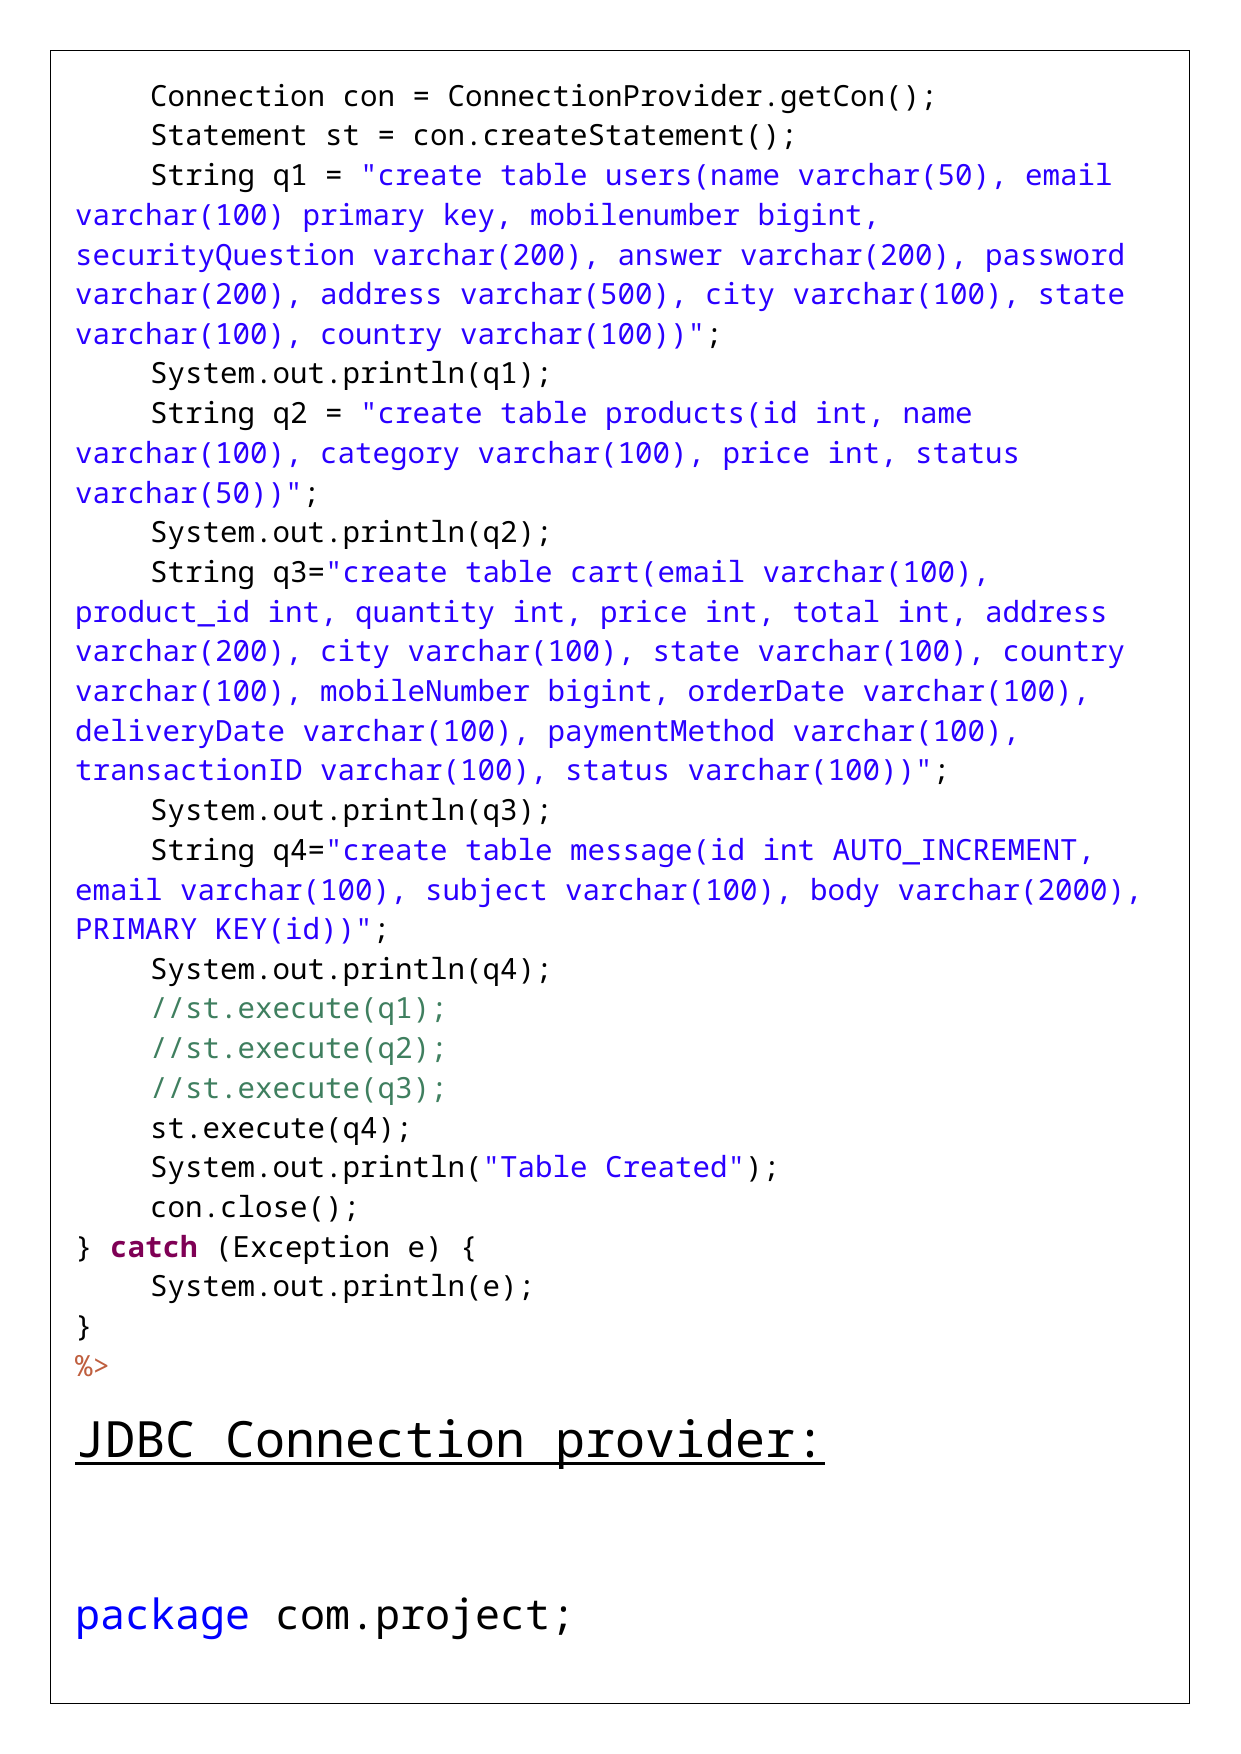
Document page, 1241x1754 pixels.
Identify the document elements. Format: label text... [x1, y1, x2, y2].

text String q1 = "create table users(name varchar(50), email varchar(100) primary key, mobilenumber bigint, securityQuestion varchar(200), answer varchar(200), password varchar(200), address varchar(500), city varchar(100), state varchar(100), country varchar(100))"; [75, 154, 1165, 353]
text String q2 = "create table products(id int, name varchar(100), category varchar(100), price int, status varchar(50))"; [75, 392, 1165, 512]
text } [75, 1305, 1165, 1345]
text JDBC Connection provider: [75, 1404, 1165, 1473]
text String q3="create table cart(email varchar(100), product_id int, quantity int, price int, total int, address varchar(200), city varchar(100), state varchar(100), country varchar(100), mobileNumber bigint, orderDate varchar(100), deliveryDate varchar(100), paymentMethod varchar(100), transactionID varchar(100), status varchar(100))"; [75, 551, 1165, 789]
text System.out.println("Table Created"); [75, 1147, 1165, 1186]
text Statement st = con.createStatement(); [75, 115, 1165, 154]
text System.out.println(q3); [75, 789, 1165, 829]
text //st.execute(q2); [75, 1027, 1165, 1067]
text %> [75, 1345, 1165, 1385]
text String q4="create table message(id int AUTO_INCREMENT, email varchar(100), subject varchar(100), body varchar(2000), PRIMARY KEY(id))"; [75, 829, 1165, 948]
text //st.execute(q3); [75, 1067, 1165, 1107]
text System.out.println(e); [75, 1266, 1165, 1305]
text Connection con = ConnectionProvider.getCon(); [75, 75, 1165, 115]
text st.execute(q4); [75, 1107, 1165, 1147]
text package com.project; [75, 1585, 1165, 1642]
text System.out.println(q4); [75, 948, 1165, 988]
text System.out.println(q1); [75, 353, 1165, 392]
text con.close(); [75, 1186, 1165, 1226]
text System.out.println(q2); [75, 512, 1165, 551]
text } catch (Exception e) { [75, 1226, 1165, 1266]
text //st.execute(q1); [75, 988, 1165, 1027]
